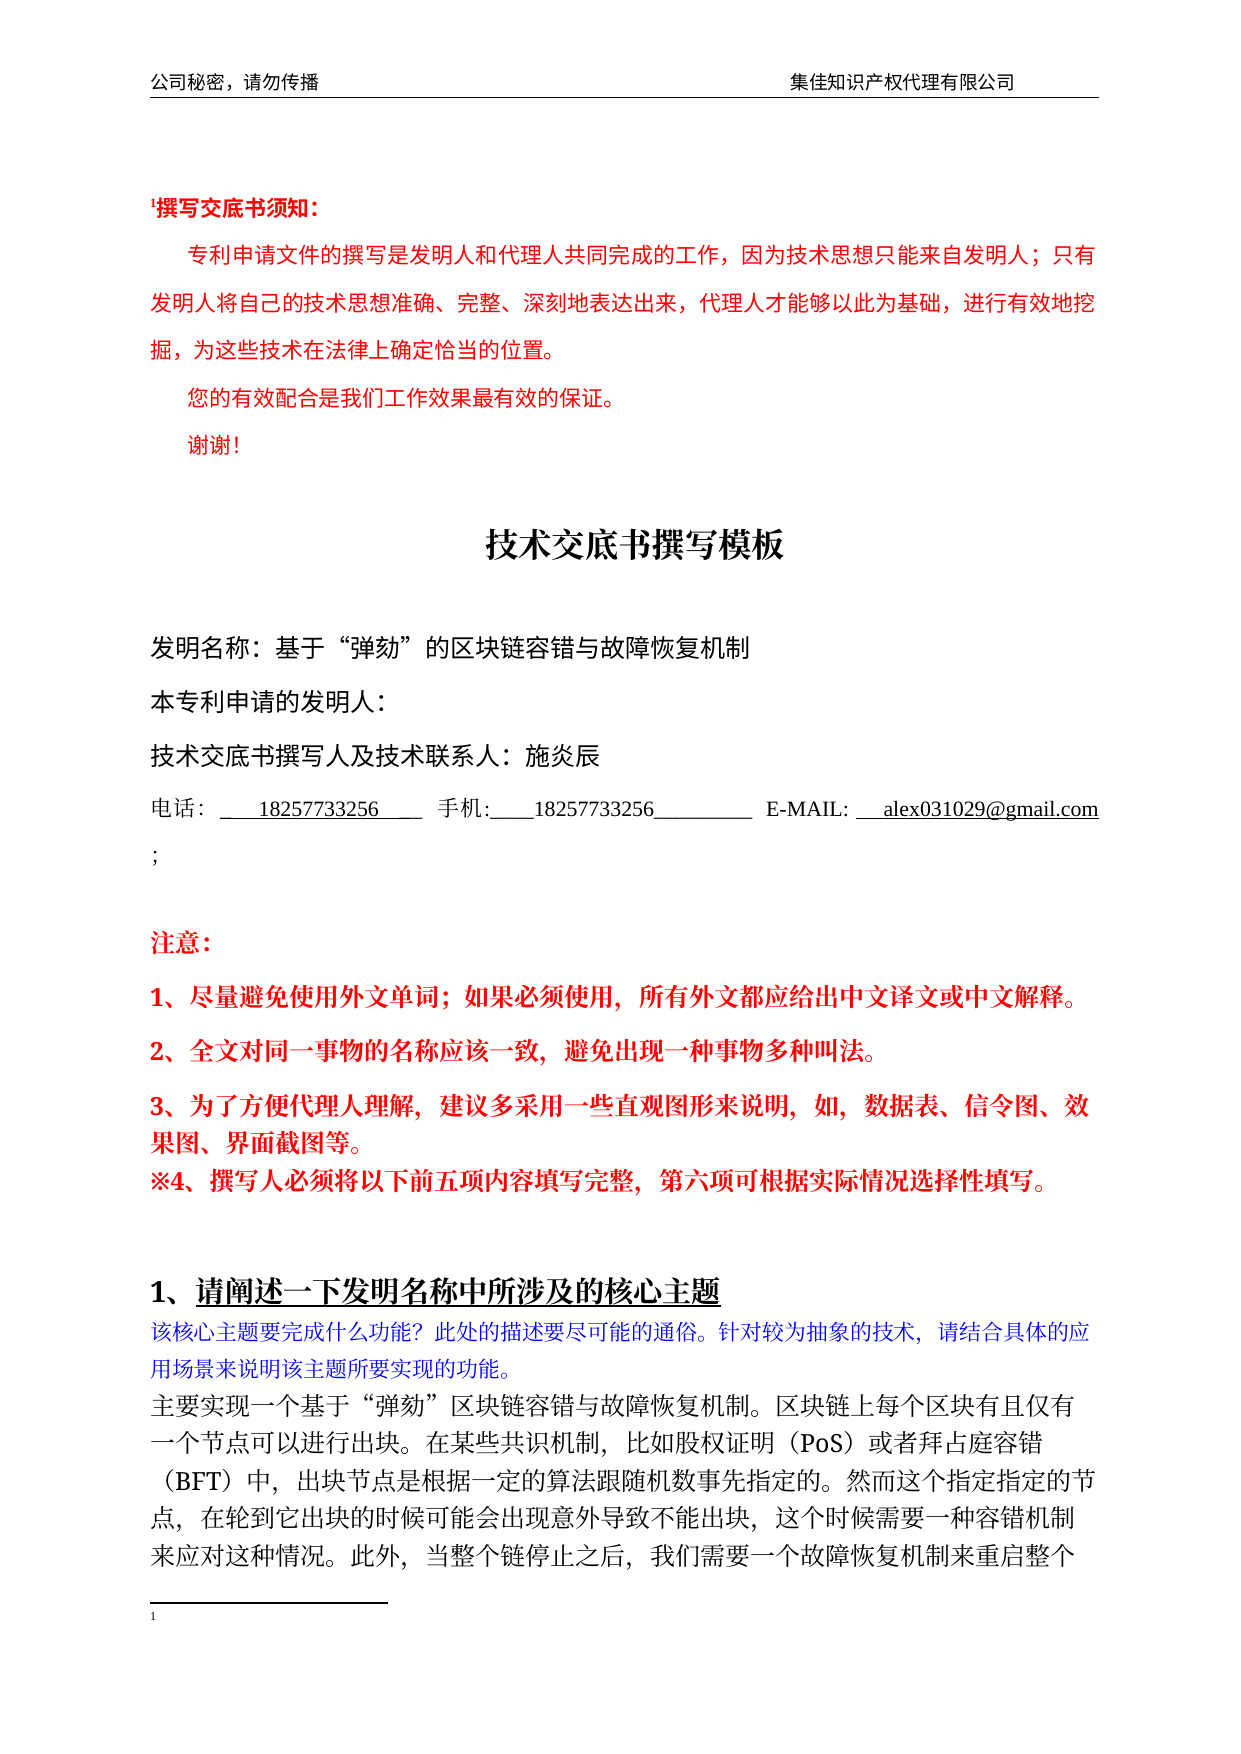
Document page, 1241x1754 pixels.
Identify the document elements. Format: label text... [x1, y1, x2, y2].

text 注意： [150, 923, 1099, 959]
text 本专利申请的发明人： [150, 682, 1099, 719]
text 技术交底书撰写模板 [150, 519, 1099, 567]
text ※4、撰写人必须将以下前五项内容填写完整，第六项可根据实际情况选择性填写。 [150, 1160, 1099, 1198]
text 该核心主题要完成什么功能？此处的描述要尽可能的通俗。针对较为抽象的技术，请结合具体的应用场景来说明该主题所要实现的功能。 [150, 1310, 1099, 1385]
text 3、为了方便代理人理解，建议多采用一些直观图形来说明，如，数据表、信令图、效果图、界面截图等。 [150, 1085, 1099, 1160]
text 1、尽量避免使用外文单词；如果必须使用，所有外文都应给出中文译文或中文解释。 [150, 977, 1099, 1013]
text 专利申请文件的撰写是发明人和代理人共同完成的工作，因为技术思想只能来自发明人；只有发明人将自己的技术思想准确、完整、深刻地表达出来，代理人才能够以此为基础，进行有效地挖掘，为这些技术在法律上确定恰当的位置。 [150, 238, 1099, 365]
text 谢谢！ [150, 428, 1099, 460]
text 发明名称：基于“弹劾”的区块链容错与故障恢复机制 [150, 628, 1099, 664]
text 2、全文对同一事物的名称应该一致，避免出现一种事物多种叫法。 [150, 1031, 1099, 1067]
text 您的有效配合是我们工作效果最有效的保证。 [150, 381, 1099, 413]
text 电话：_ 18257733256 __ 手机:____18257733256_________ E-MAIL: alex031029@gmail.com ； [150, 791, 1099, 870]
text 技术交底书撰写人及技术联系人：施炎辰 [150, 737, 1099, 773]
text 撰写交底书须知： [150, 150, 1099, 223]
text 1、请阐述一下发明名称中所涉及的核心主题 [150, 1273, 1099, 1310]
